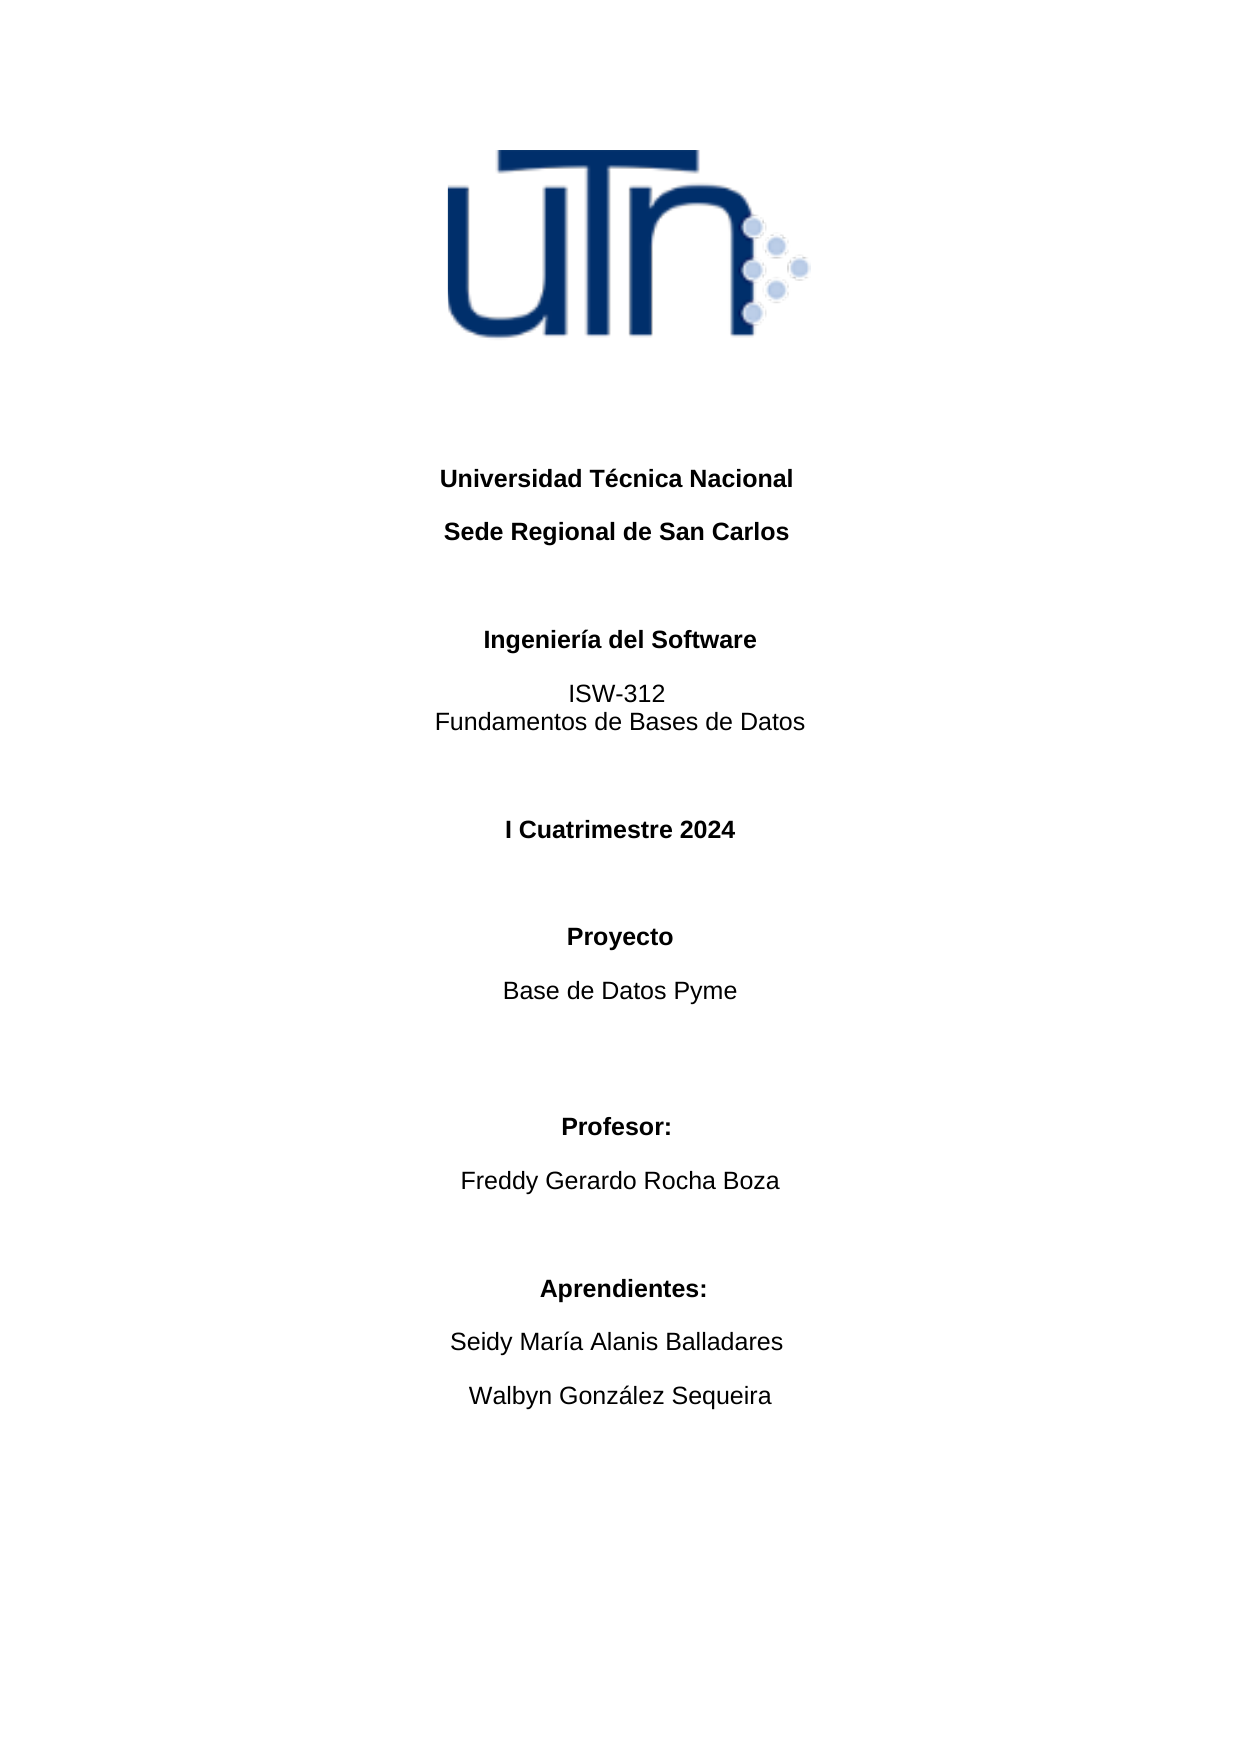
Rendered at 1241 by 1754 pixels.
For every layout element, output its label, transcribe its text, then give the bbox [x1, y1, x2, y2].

text Freddy Gerardo Rocha Boza [177, 1166, 1063, 1195]
text Profesor: [177, 1112, 1063, 1141]
text Ingeniería del Software [177, 625, 1063, 653]
text Base de Datos Pyme [177, 976, 1063, 1005]
text I Cuatrimestre 2024 [177, 815, 1063, 843]
text Aprendientes: [177, 1273, 1063, 1302]
text Seidy María Alanis Balladares [177, 1327, 1063, 1356]
text ISW-312 Fundamentos de Bases de Datos [177, 678, 1063, 736]
text Universidad Técnica Nacional [177, 463, 1063, 492]
text Sede Regional de San Carlos [177, 517, 1063, 546]
text Walbyn González Sequeira [177, 1381, 1063, 1410]
text Proyecto [177, 922, 1063, 951]
picture [447, 150, 811, 346]
